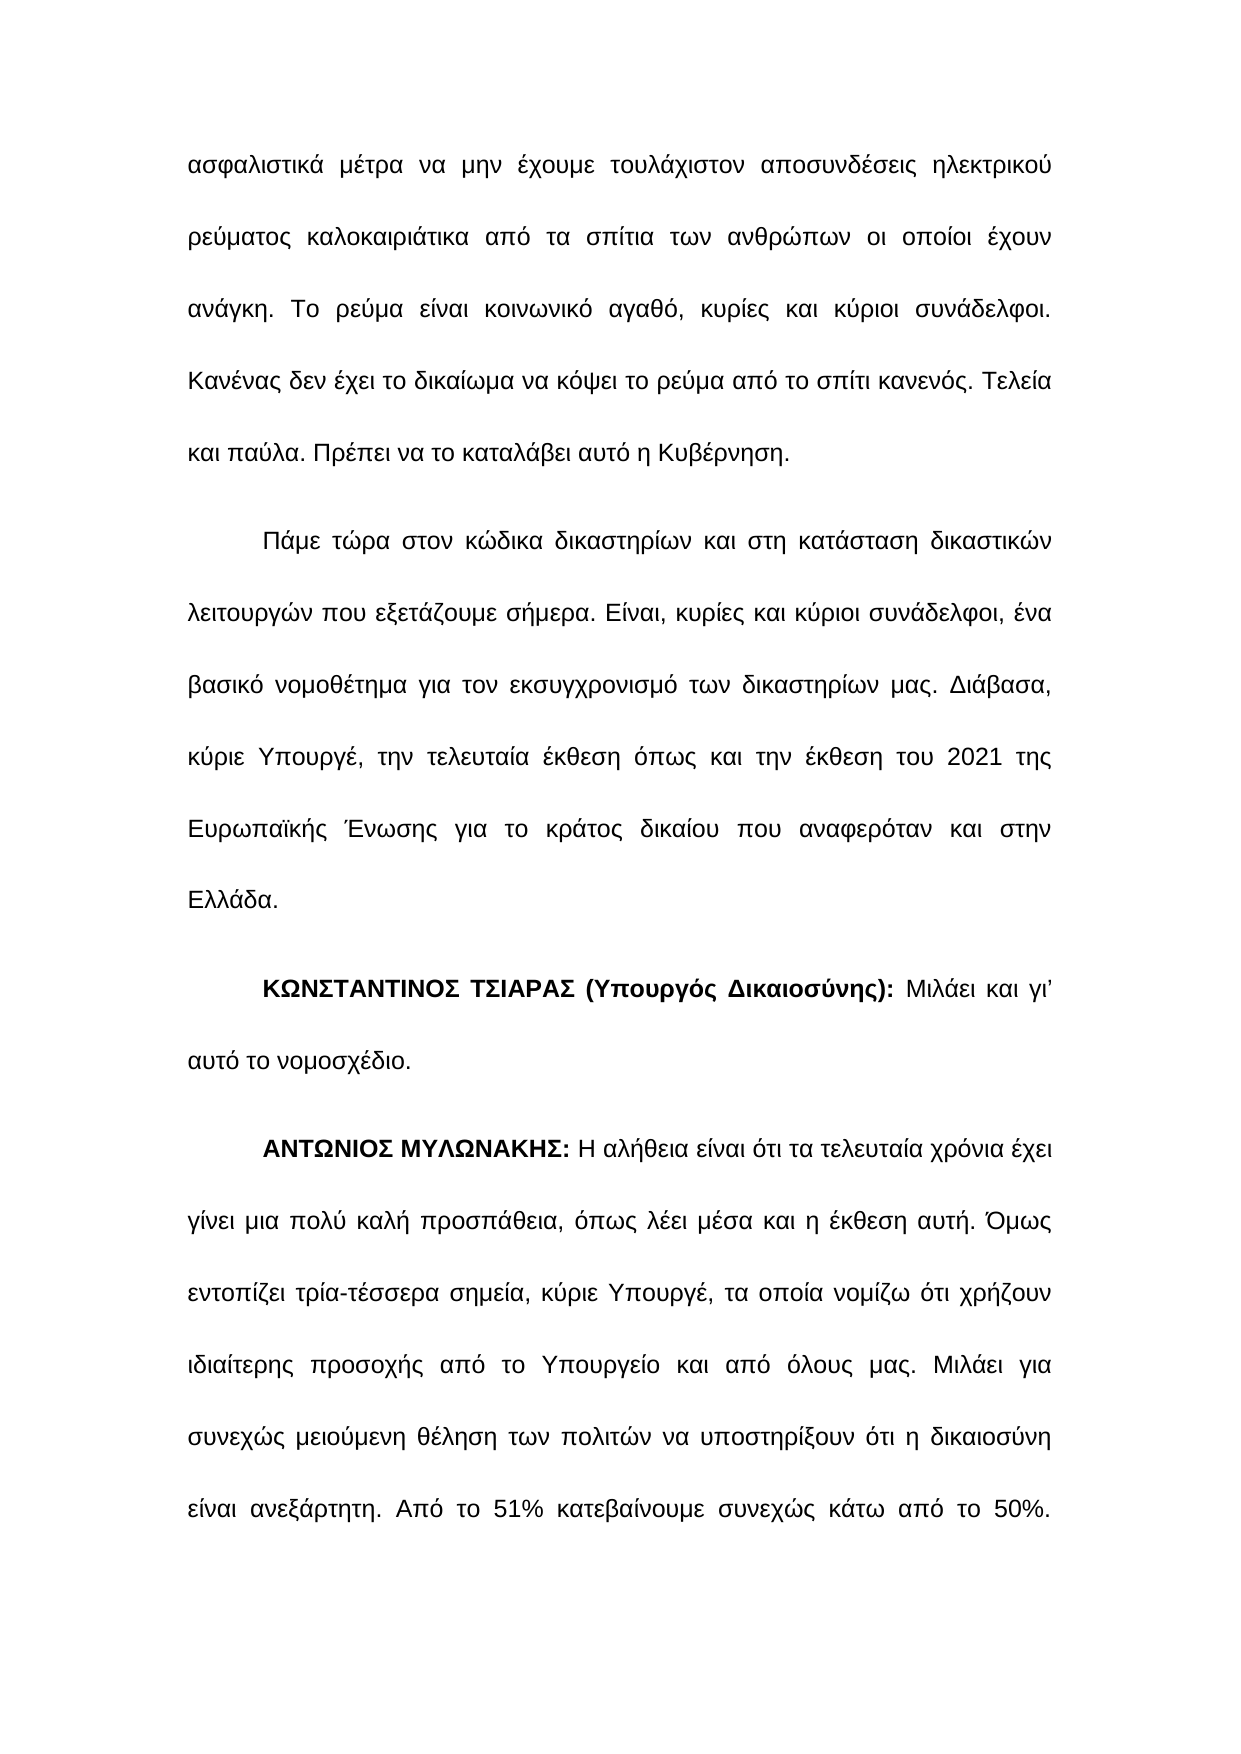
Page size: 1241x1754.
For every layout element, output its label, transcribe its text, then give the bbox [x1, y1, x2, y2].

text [187, 150, 1053, 466]
text Πάμε τώρα στον κώδικα δικαστηρίων και στη κατάσταση δικαστικών λειτουργών που εξετάζουμε σήμερα. Είναι, κυρίες και κύριοι συνάδελφοι, ένα βασικό νομοθέτημα για τον εκσυγχρονισμό των δικαστηρίων μας. Διάβασα, κύριε Υπουργέ, την τελευταία έκθεση όπως και την έκθεση του 2021 της Ευρωπαϊκής Ένωσης για το κράτος δικαίου που αναφερόταν και στην Ελλάδα. [187, 526, 1053, 914]
text ΚΩΝΣΤΑΝΤΙΝΟΣ ΤΣΙΑΡΑΣ (Υπουργός Δικαιοσύνης): Μιλάει και γι’ αυτό το νομοσχέδιο. [187, 974, 1053, 1074]
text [187, 1134, 1053, 1522]
